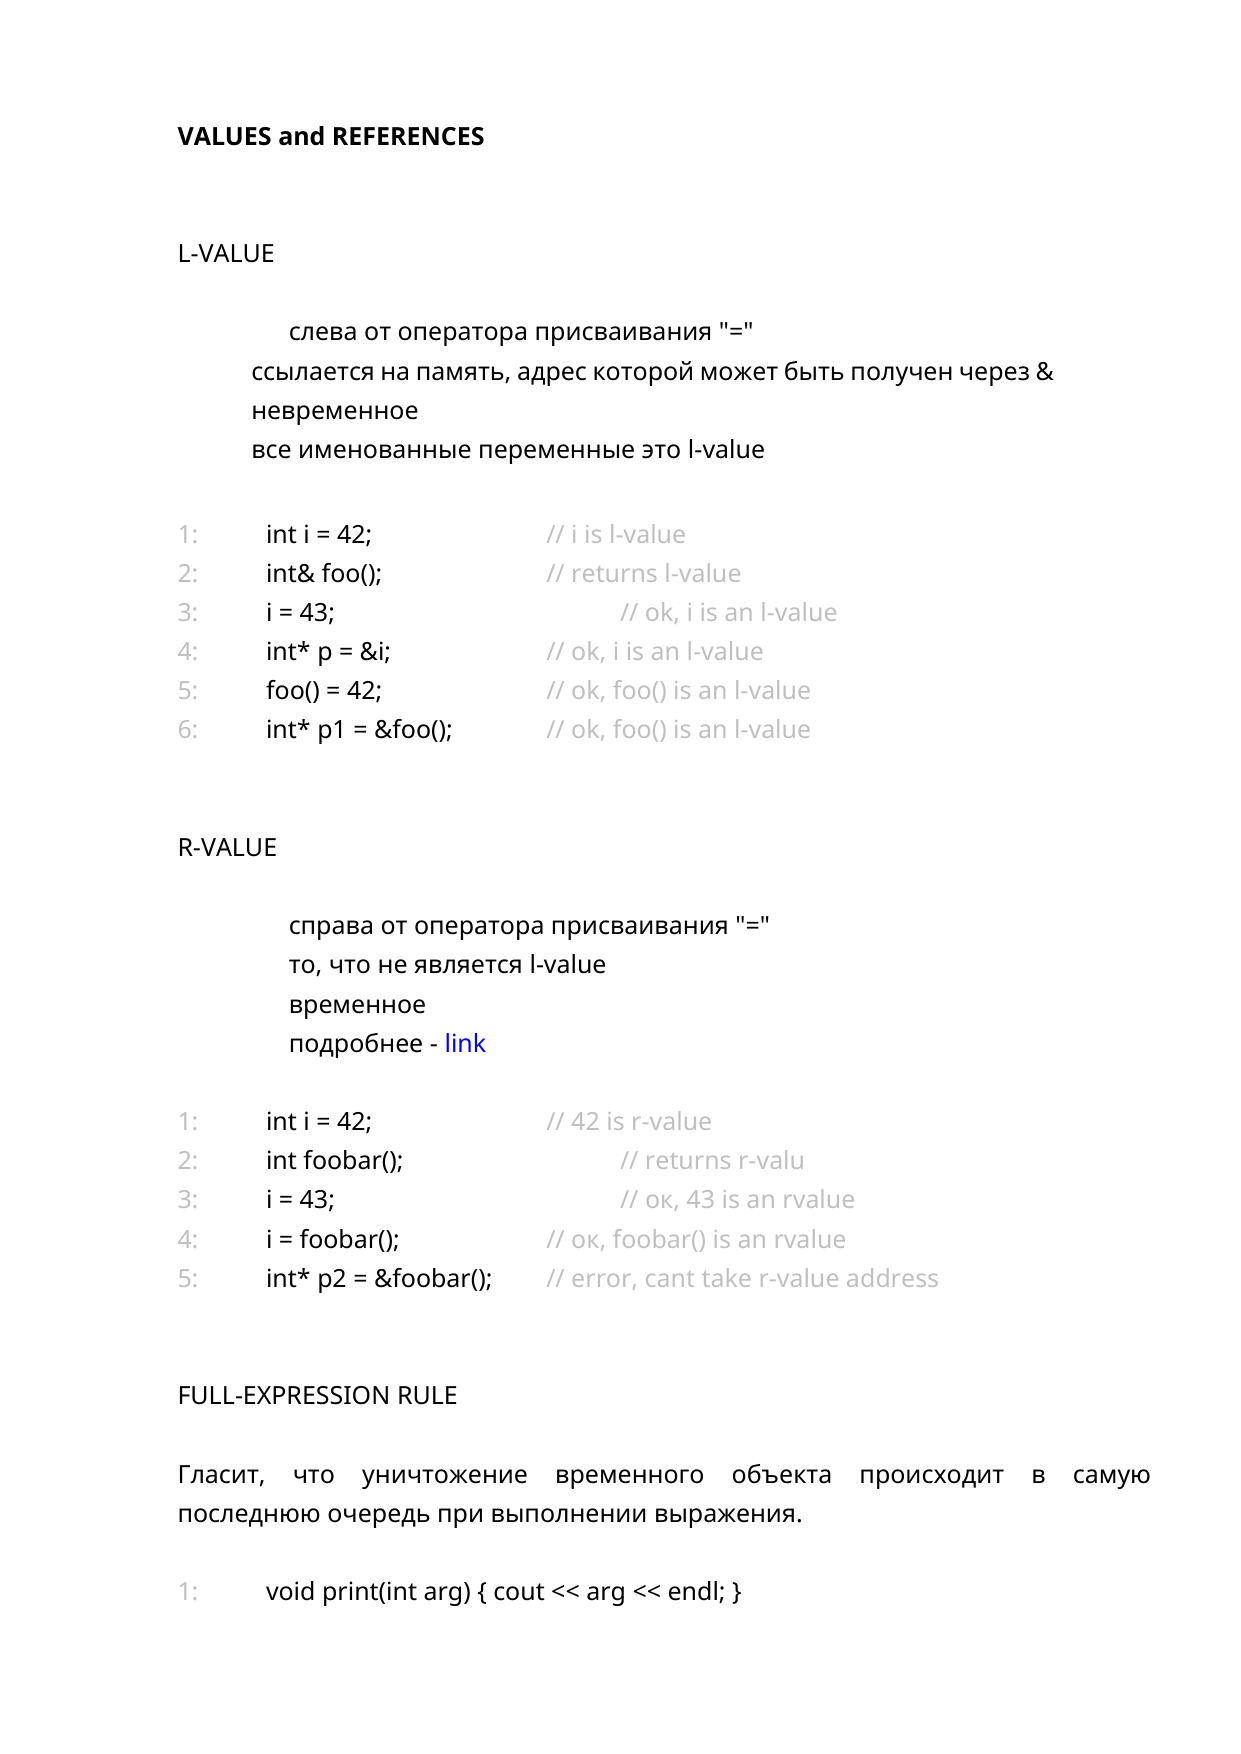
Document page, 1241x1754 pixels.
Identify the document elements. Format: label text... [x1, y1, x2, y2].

text L-VALUE [177, 236, 1152, 270]
text слева от оператора присваивания "=" [215, 314, 1152, 348]
text то, что не является l-value [215, 947, 1152, 981]
list int i = 42; // 42 is r-value [177, 1104, 1152, 1138]
list int& foo(); // returns l-value [177, 555, 1152, 589]
list i = foobar(); // oк, foobar() is an rvalue [177, 1221, 1152, 1255]
list int* p2 = &foobar(); // error, cant take r-value address [177, 1260, 1152, 1294]
text FULL-EXPRESSION RULE [177, 1378, 1152, 1412]
list foo() = 42; // ok, foo() is an l-value [177, 673, 1152, 707]
text справа от оператора присваивания "=" [215, 908, 1152, 942]
list i = 43; // ok, i is an l-value [177, 594, 1152, 629]
text невременное [177, 392, 1152, 426]
list int* p1 = &foo(); // ok, foo() is an l-value [177, 712, 1152, 746]
list int foobar(); // returns r-valu [177, 1143, 1152, 1177]
text R-VALUE [177, 829, 1152, 864]
list void print(int arg) { cout << arg << endl; } [177, 1574, 1152, 1608]
text подробнее - link [215, 1025, 1152, 1059]
list int* p = &i; // ok, i is an l-value [177, 634, 1152, 668]
list int i = 42; // i is l-value [177, 516, 1152, 550]
text временное [215, 986, 1152, 1020]
list i = 43; // ок, 43 is an rvalue [177, 1182, 1152, 1216]
text все именованные переменные это l-value [177, 431, 1152, 466]
text Гласит, что уничтожение временного объекта происходит в самую последнюю очередь при выполнении выражения. [177, 1456, 1152, 1529]
text VALUES and REFERENCES [177, 118, 1152, 152]
text ссылается на память, адрес которой может быть получен через & [177, 353, 1152, 387]
